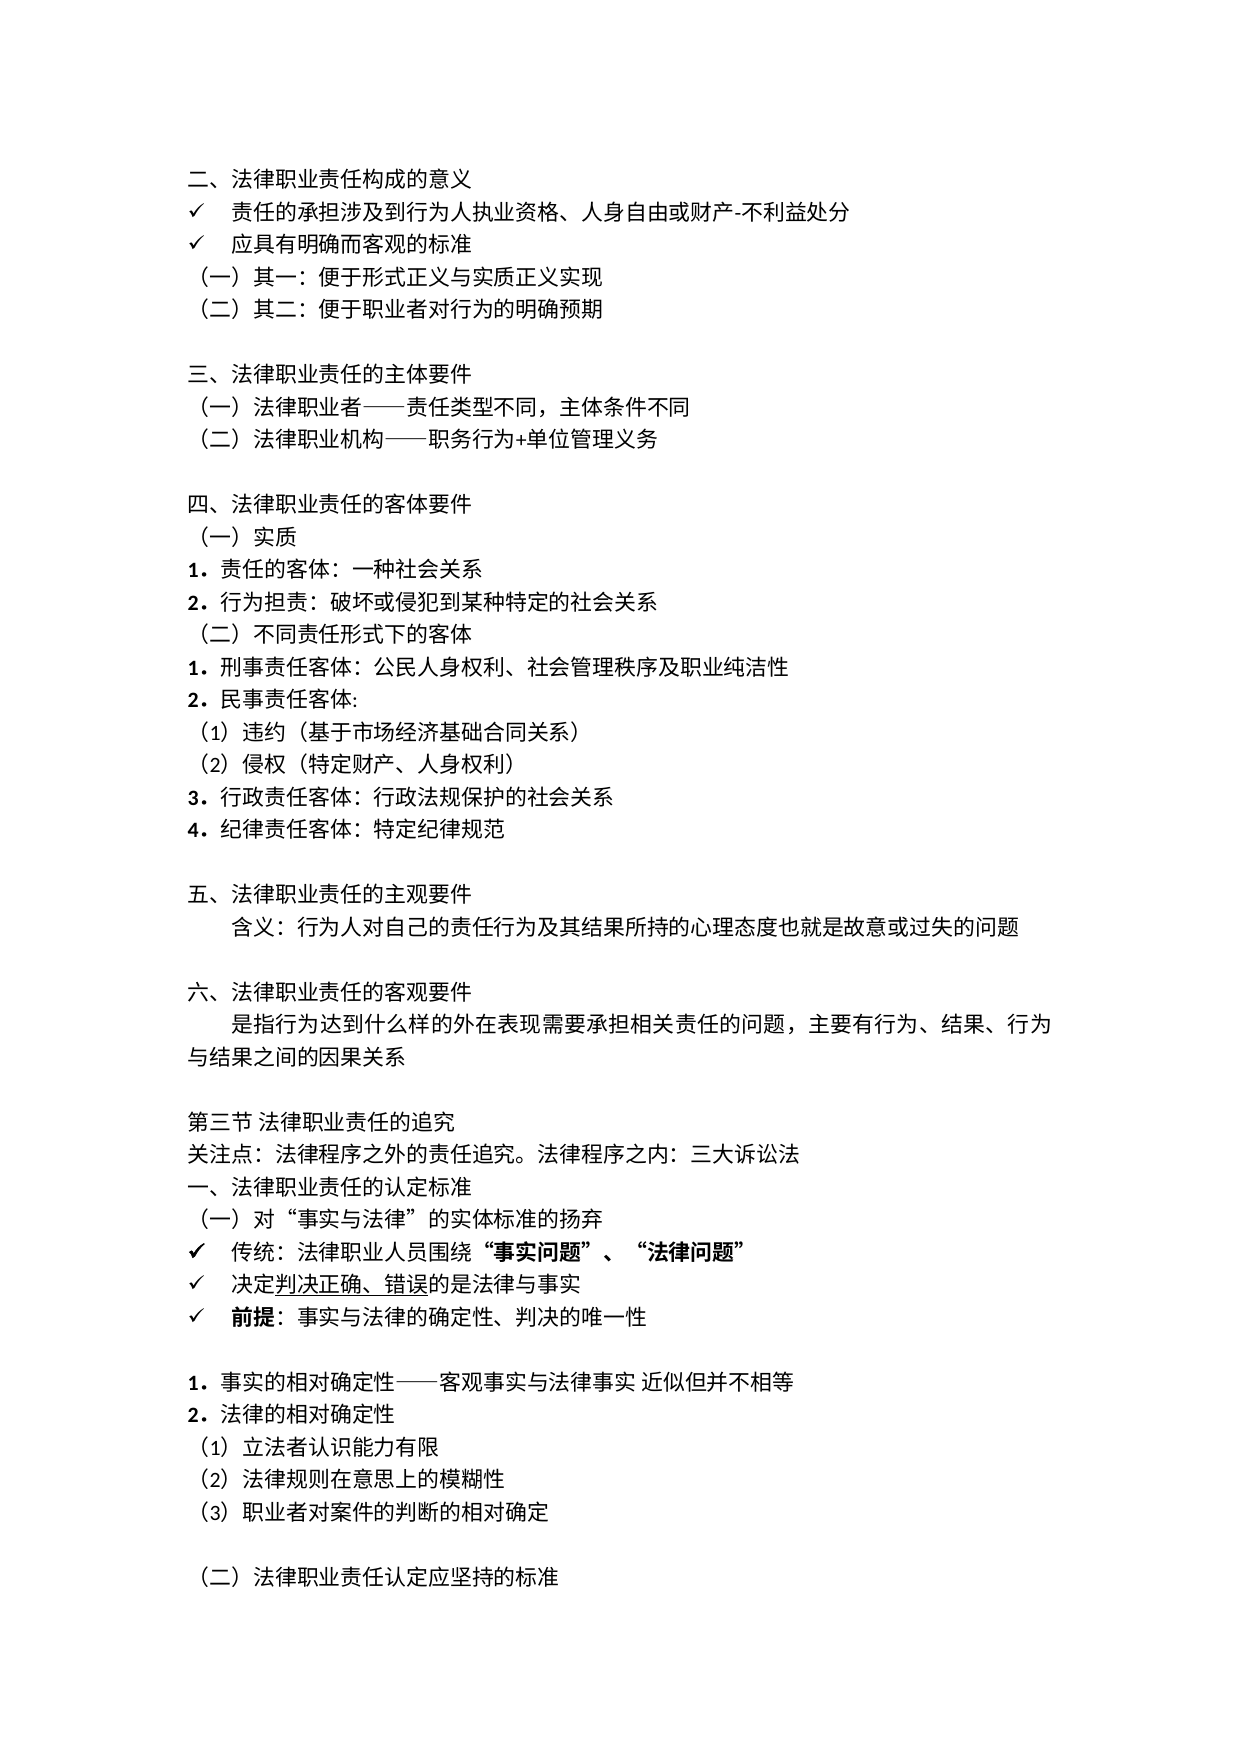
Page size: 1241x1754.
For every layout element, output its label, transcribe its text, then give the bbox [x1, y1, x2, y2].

list 法律职业责任的追究 [187, 1104, 1053, 1137]
list 其一：便于形式正义与实质正义实现 [187, 259, 1053, 292]
list 实质 [187, 519, 1053, 552]
list 法律职业责任的认定标准 [187, 1169, 1053, 1202]
list 对“事实与法律”的实体标准的扬弃 [187, 1202, 1053, 1234]
list 法律职业责任的主体要件 [187, 357, 1053, 389]
list 法律职业责任的客观要件 [187, 974, 1053, 1007]
list 立法者认识能力有限 [187, 1429, 1053, 1462]
list 责任的承担涉及到行为人执业资格、人身自由或财产-不利益处分 [187, 194, 1053, 227]
list 法律职业责任的客体要件 [187, 487, 1053, 519]
list 传统：法律职业人员围绕“事实问题”、“法律问题” [187, 1234, 1053, 1267]
list 民事责任客体: [187, 682, 1053, 714]
list 纪律责任客体：特定纪律规范 [187, 812, 1053, 844]
list 法律的相对确定性 [187, 1397, 1053, 1429]
list 侵权（特定财产、人身权利） [187, 747, 1053, 779]
list 刑事责任客体：公民人身权利、社会管理秩序及职业纯洁性 [187, 649, 1053, 682]
list 法律职业责任构成的意义 [187, 162, 1053, 194]
list 法律规则在意思上的模糊性 [187, 1462, 1053, 1494]
list 法律职业责任的主观要件 [187, 877, 1053, 909]
list 违约（基于市场经济基础合同关系） [187, 714, 1053, 747]
list 前提：事实与法律的确定性、判决的唯一性 [187, 1299, 1053, 1332]
list 责任的客体：一种社会关系 [187, 552, 1053, 584]
list 职业者对案件的判断的相对确定 [187, 1494, 1053, 1527]
list 法律职业责任认定应坚持的标准 [187, 1559, 1053, 1592]
text 含义：行为人对自己的责任行为及其结果所持的心理态度也就是故意或过失的问题 [187, 909, 1053, 942]
list 法律职业者——责任类型不同，主体条件不同 [187, 389, 1053, 422]
list 不同责任形式下的客体 [187, 617, 1053, 649]
list 决定判决正确、错误的是法律与事实 [187, 1267, 1053, 1299]
list 应具有明确而客观的标准 [187, 227, 1053, 259]
list 法律职业机构——职务行为+单位管理义务 [187, 422, 1053, 454]
text 是指行为达到什么样的外在表现需要承担相关责任的问题，主要有行为、结果、行为与结果之间的因果关系 [187, 1007, 1053, 1072]
text 关注点：法律程序之外的责任追究。法律程序之内：三大诉讼法 [187, 1137, 1053, 1169]
list 行政责任客体：行政法规保护的社会关系 [187, 779, 1053, 812]
list 事实的相对确定性——客观事实与法律事实 近似但并不相等 [187, 1364, 1053, 1397]
list 行为担责：破坏或侵犯到某种特定的社会关系 [187, 584, 1053, 617]
list 其二：便于职业者对行为的明确预期 [187, 292, 1053, 324]
